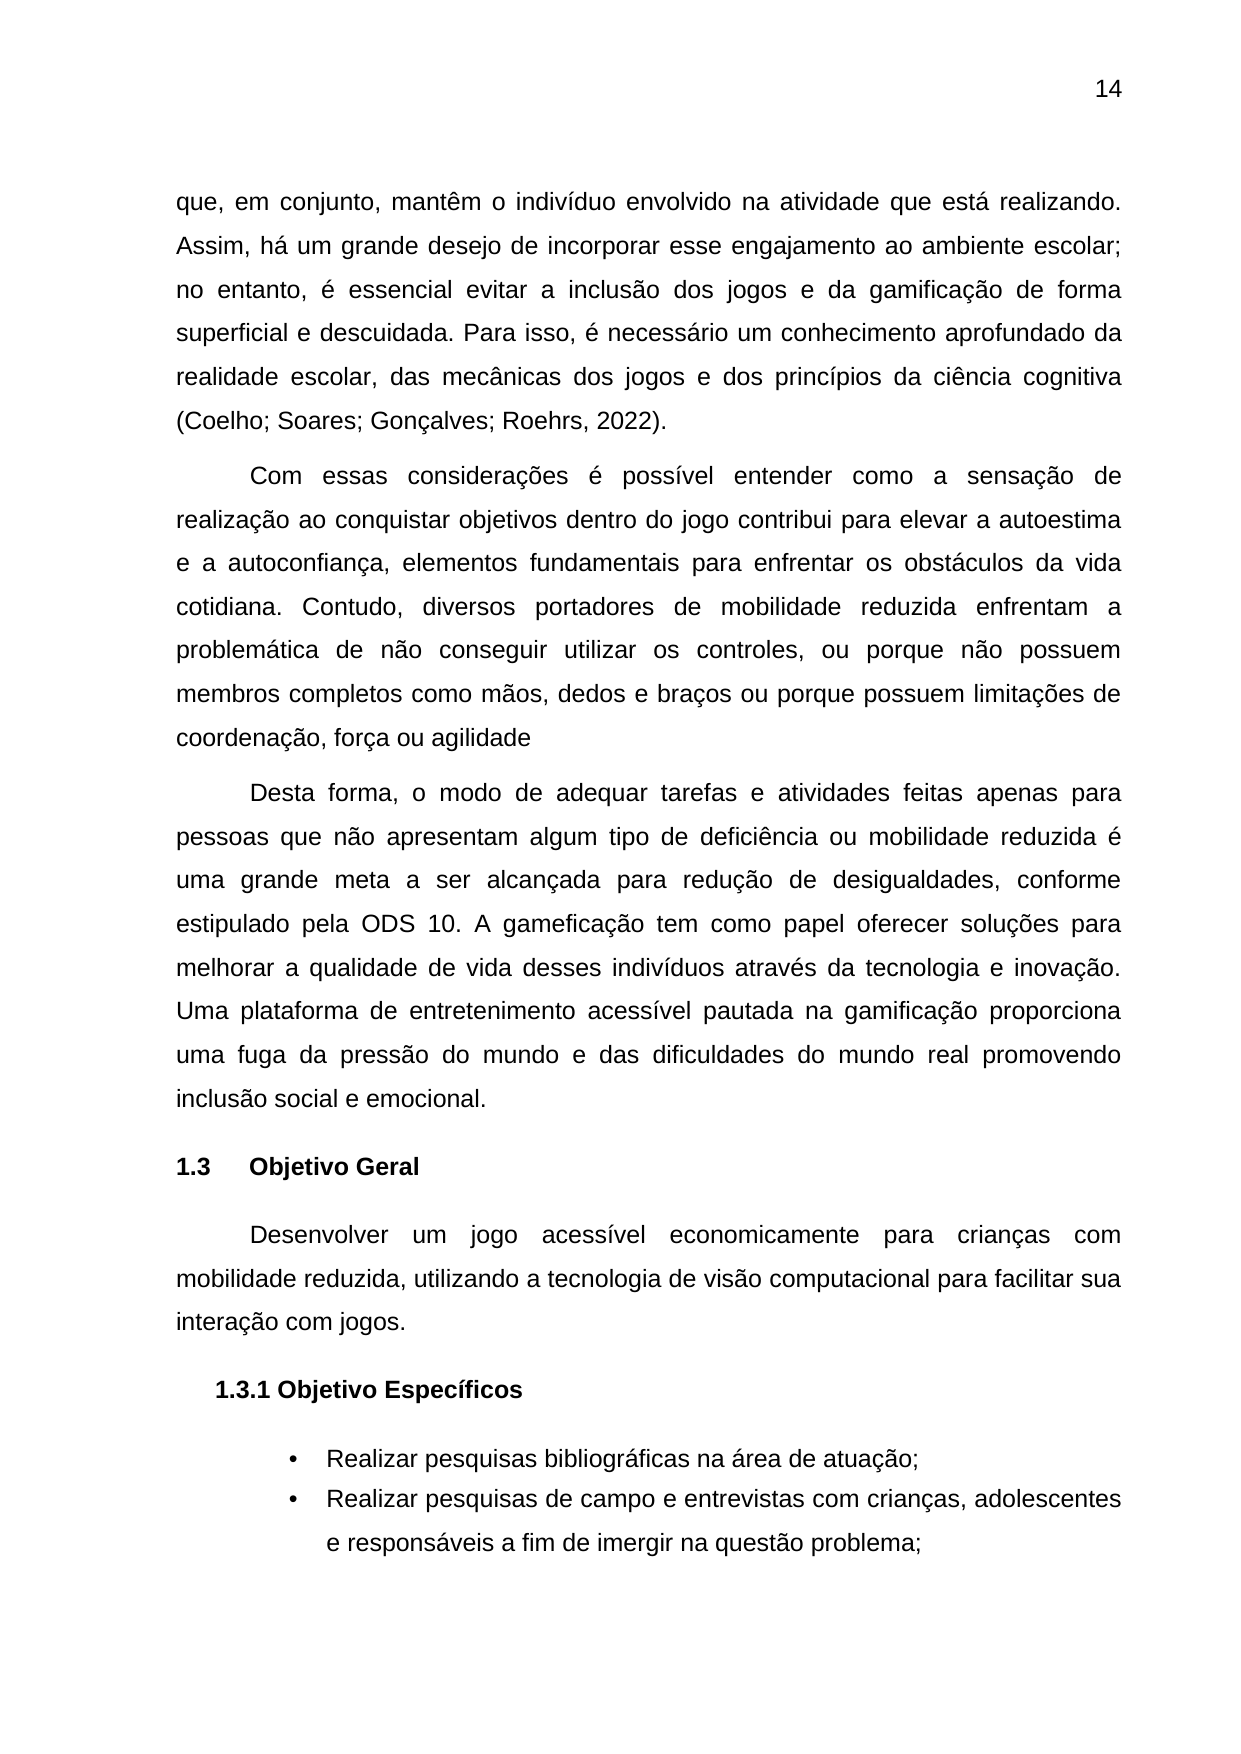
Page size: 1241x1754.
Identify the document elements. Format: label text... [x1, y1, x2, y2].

text Com essas considerações é possível entender como a sensação de realização ao conquistar objetivos dentro do jogo contribui para elevar a autoestima e a autoconfiança, elementos fundamentais para enfrentar os obstáculos da vida cotidiana. Contudo, diversos portadores de mobilidade reduzida enfrentam a problemática de não conseguir utilizar os controles, ou porque não possuem membros completos como mãos, dedos e braços ou porque possuem limitações de coordenação, força ou agilidade [176, 461, 1123, 752]
text Desta forma, o modo de adequar tarefas e atividades feitas apenas para pessoas que não apresentam algum tipo de deficiência ou mobilidade reduzida é uma grande meta a ser alcançada para redução de desigualdades, conforme estipulado pela ODS 10. A gameficação tem como papel oferecer soluções para melhorar a qualidade de vida desses indivíduos através da tecnologia e inovação. Uma plataforma de entretenimento acessível pautada na gamificação proporciona uma fuga da pressão do mundo e das dificuldades do mundo real promovendo inclusão social e emocional. [176, 778, 1123, 1112]
subtitle 1.3.1 Objetivo Específicos [215, 1375, 1134, 1404]
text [176, 187, 1123, 434]
list Realizar pesquisas bibliográficas na área de atuação; [289, 1444, 1123, 1473]
subtitle 1.3 Objetivo Geral [176, 1152, 1134, 1180]
list Realizar pesquisas de campo e entrevistas com crianças, adolescentes e responsáveis a fim de imergir na questão problema; [289, 1484, 1123, 1556]
text Desenvolver um jogo acessível economicamente para crianças com mobilidade reduzida, utilizando a tecnologia de visão computacional para facilitar sua interação com jogos. [176, 1220, 1123, 1336]
